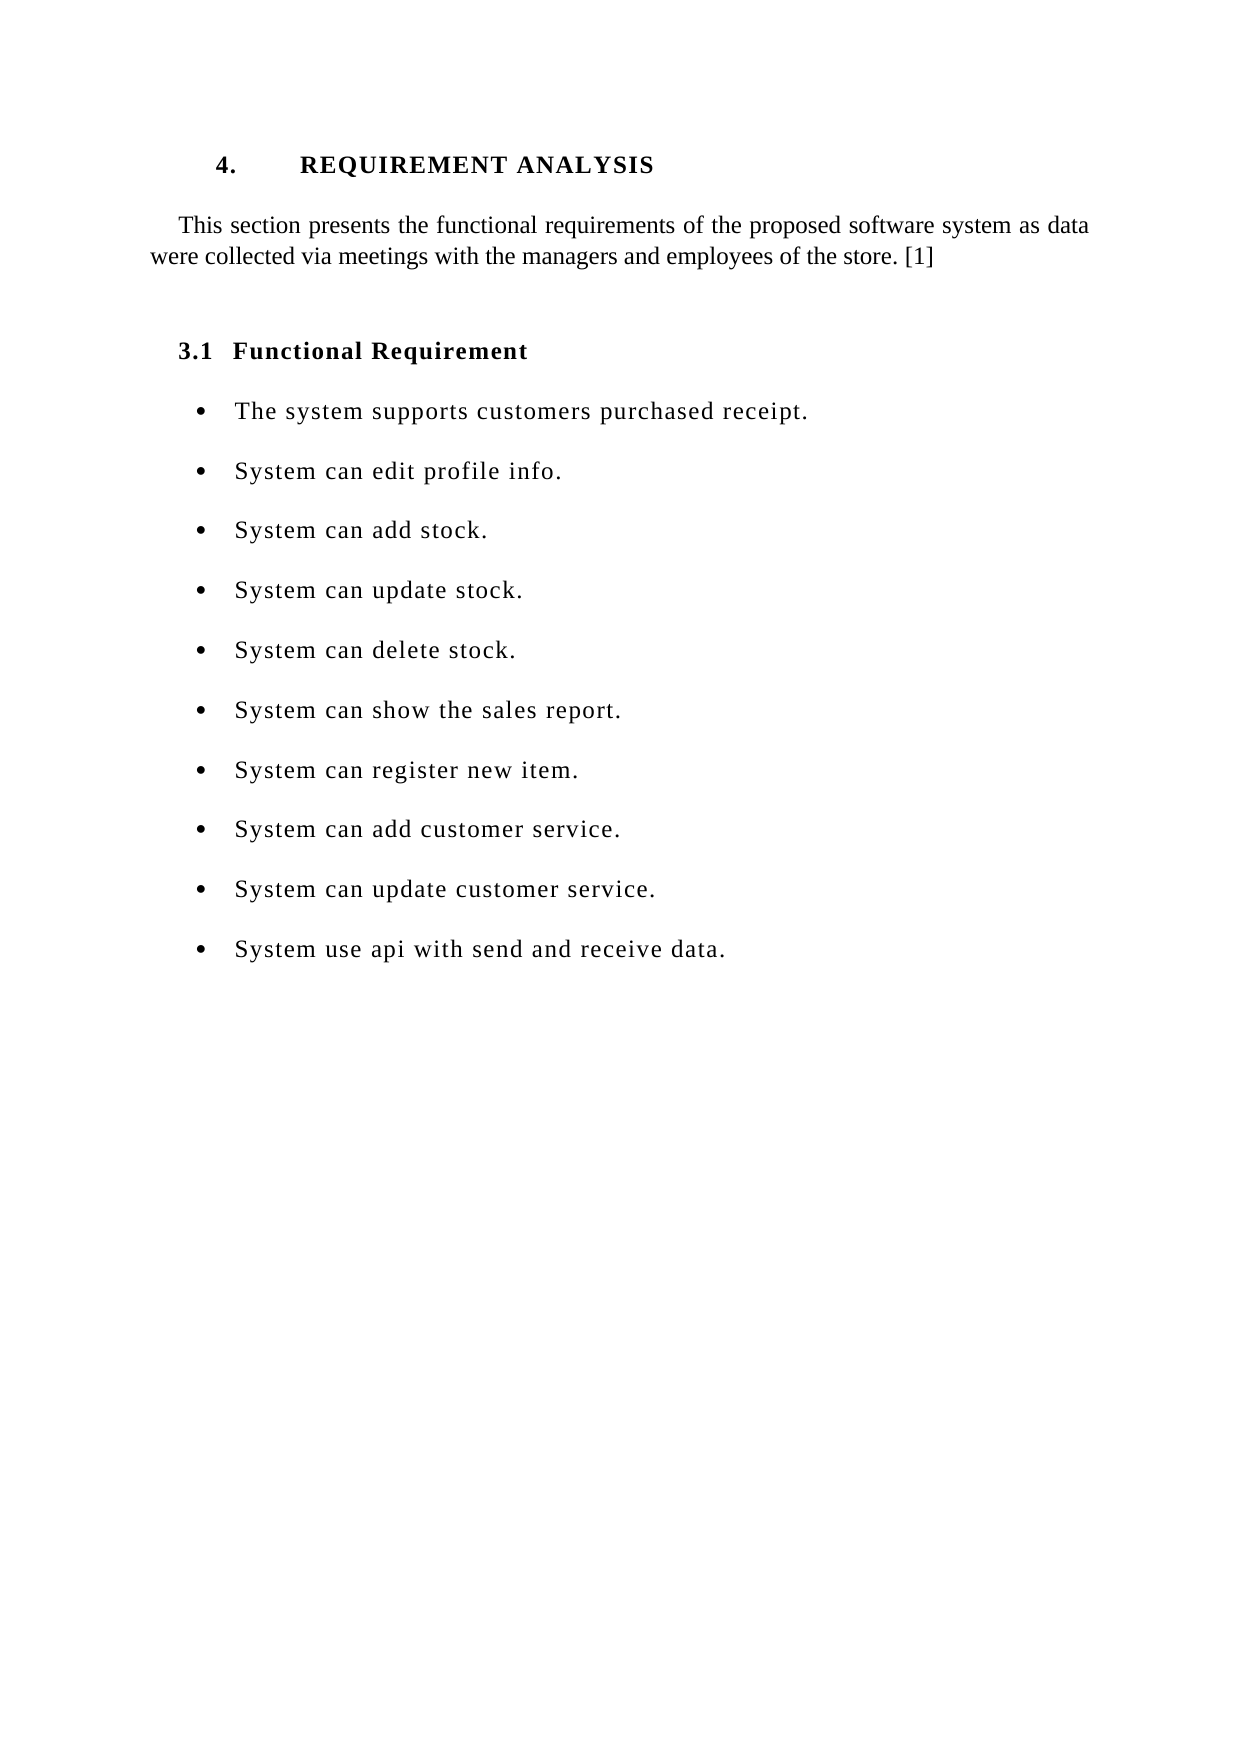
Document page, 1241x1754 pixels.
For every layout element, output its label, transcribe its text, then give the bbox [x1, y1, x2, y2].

subtitle REQUIREMENT ANALYSIS [187, 150, 1090, 179]
list System can show the sales report. [197, 695, 1090, 724]
list System can register new item. [197, 755, 1090, 783]
list System can add stock. [197, 516, 1090, 544]
text This section presents the functional requirements of the proposed software system as data were collected via meetings with the managers and employees of the store. [150, 210, 1090, 269]
list The system supports customers purchased receipt. [197, 396, 1090, 425]
list System can edit profile info. [197, 456, 1090, 484]
list System can update customer service. [197, 874, 1090, 903]
list System can delete stock. [197, 635, 1090, 664]
list 3.1 Functional Requirement [150, 336, 1090, 365]
list System use api with send and receive data. [197, 934, 1090, 963]
list System can update stock. [197, 575, 1090, 604]
list System can add customer service. [197, 814, 1090, 843]
